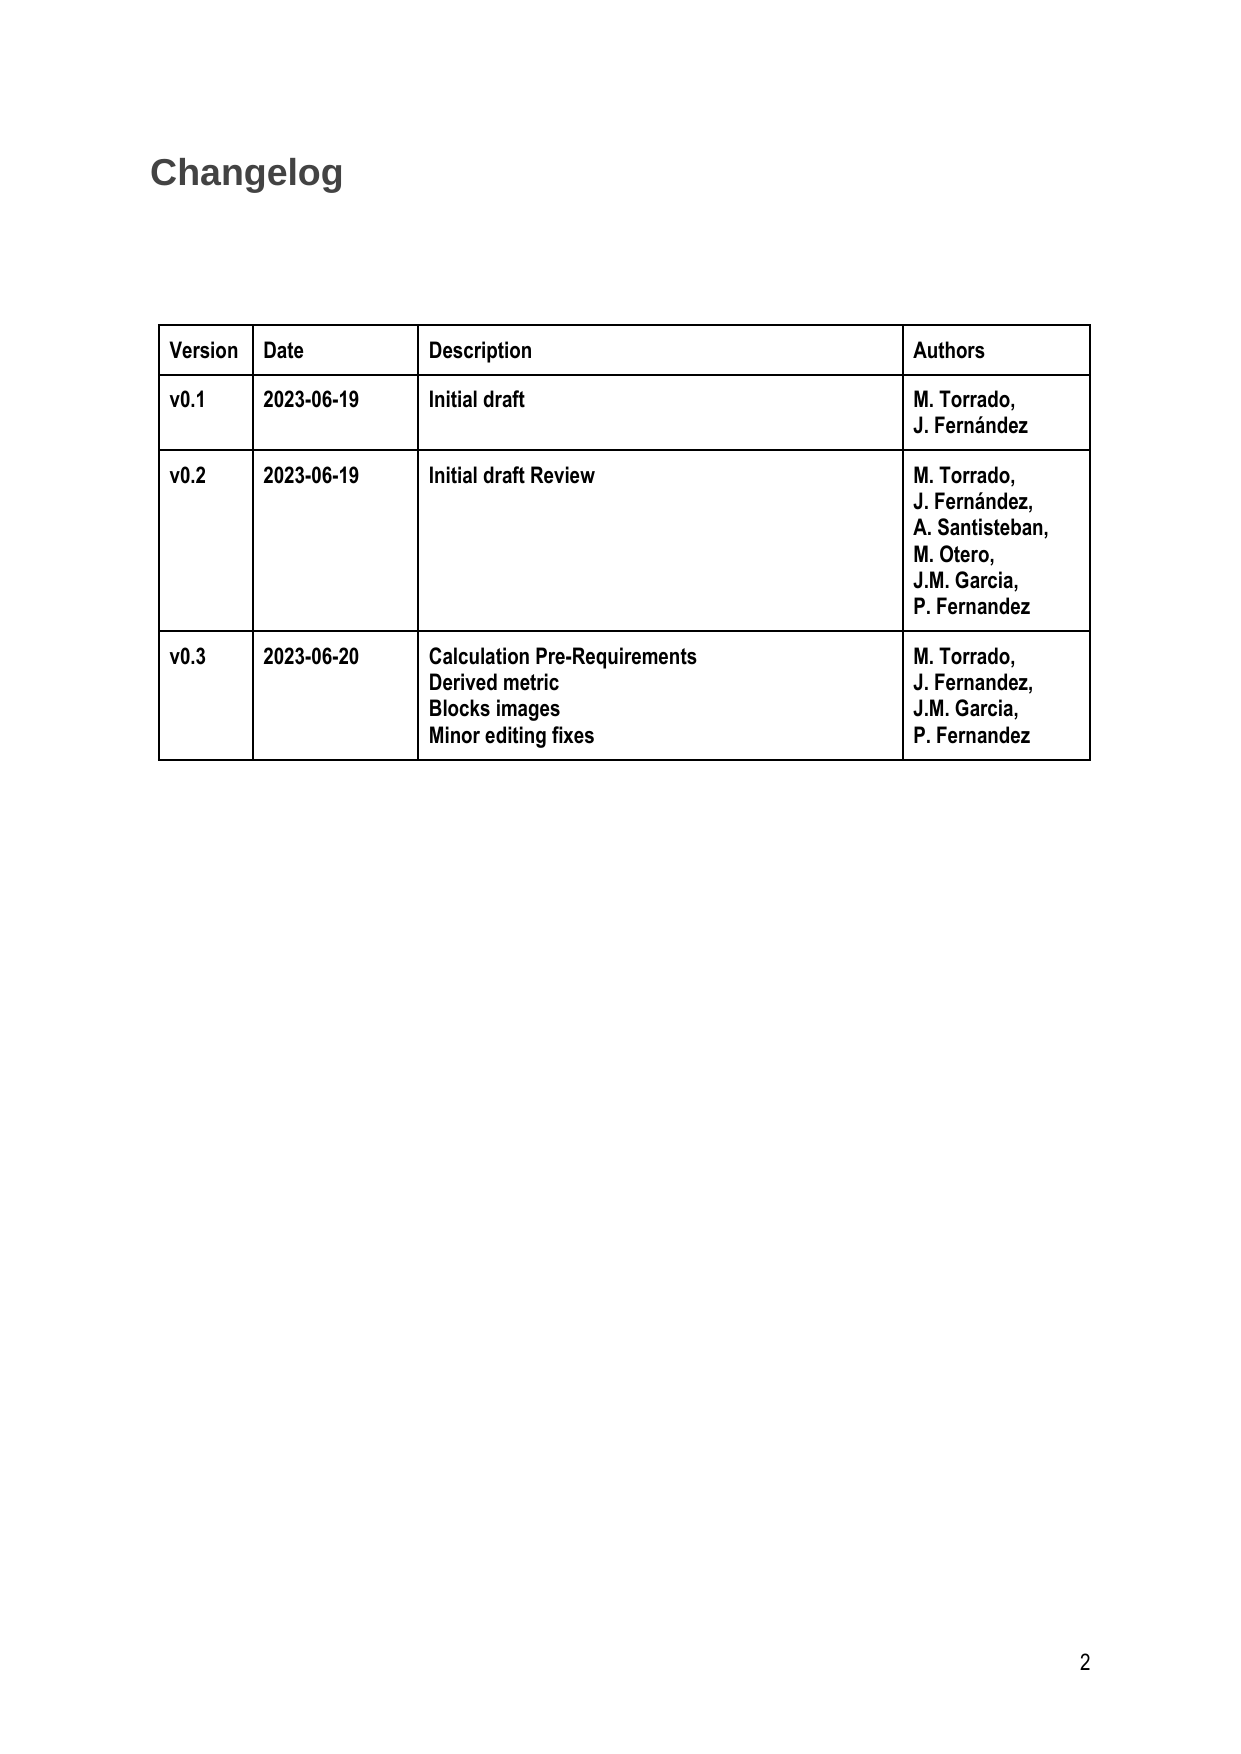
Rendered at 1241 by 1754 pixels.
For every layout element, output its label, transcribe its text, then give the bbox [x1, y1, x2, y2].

table_header Authors [904, 326, 1089, 373]
table_cell v0.1 [160, 376, 252, 449]
table_cell Initial draft Review [419, 451, 902, 630]
table_header Date [254, 326, 417, 373]
text Changelog [150, 150, 1090, 193]
table_header Version [160, 326, 252, 373]
table_cell M. Torrado, J. Fernández [904, 376, 1089, 449]
table_header Description [419, 326, 902, 373]
table_cell 2023-06-20 [254, 632, 417, 758]
table_cell M. Torrado, J. Fernández, A. Santisteban, M. Otero, J.M. Garcia, P. Fernandez [904, 451, 1089, 630]
table_cell 2023-06-19 [254, 451, 417, 630]
table_cell v0.2 [160, 451, 252, 630]
table_cell Initial draft [419, 376, 902, 449]
table_cell Calculation Pre-Requirements Derived metric Blocks images Minor editing fixes [419, 632, 902, 758]
table_cell v0.3 [160, 632, 252, 758]
table_cell M. Torrado, J. Fernandez, J.M. Garcia, P. Fernandez [904, 632, 1089, 758]
table_cell 2023-06-19 [254, 376, 417, 449]
